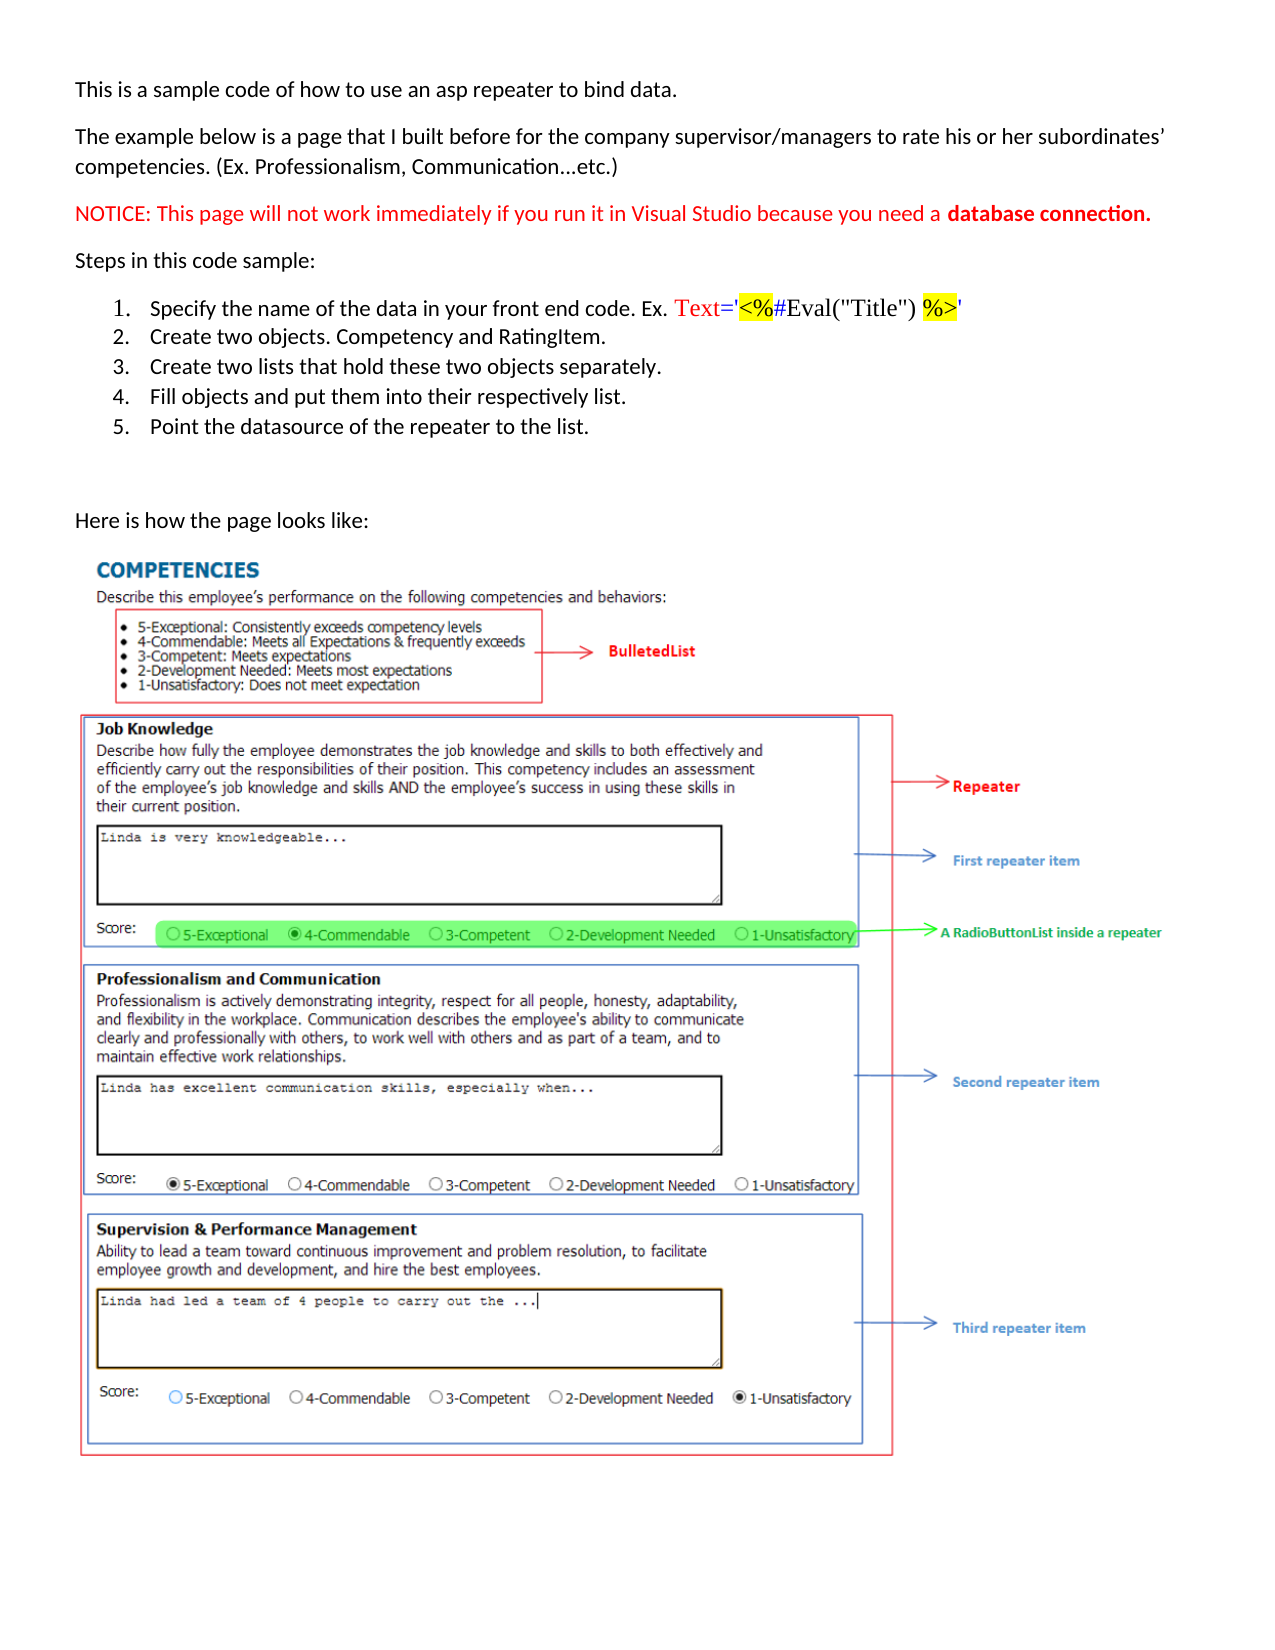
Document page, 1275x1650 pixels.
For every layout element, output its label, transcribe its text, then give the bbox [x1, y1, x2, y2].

list Specify the name of the data in your front end code. Ex. Text='<%#Eval("Title") %>' [112, 293, 1200, 322]
text The example below is a page that I built before for the company supervisor/managers to rate his or her subordinates’ competencies. (Ex. Professionalism, Communication...etc.) [75, 122, 1200, 180]
list Point the datasource of the repeater to the list. [112, 412, 1200, 440]
picture [75, 553, 1215, 1460]
list Create two objects. Competency and RatingItem. [112, 322, 1200, 350]
text This is a sample code of how to use an asp repeater to bind data. [75, 75, 1200, 103]
text NOTICE: This page will not work immediately if you run it in Visual Studio because you need a database connection. [75, 199, 1200, 227]
text Here is how the page looks like: [75, 506, 1200, 534]
list Fill objects and put them into their respectively list. [112, 382, 1200, 410]
list Create two lists that hold these two objects separately. [112, 352, 1200, 380]
text Steps in this code sample: [75, 246, 1200, 274]
